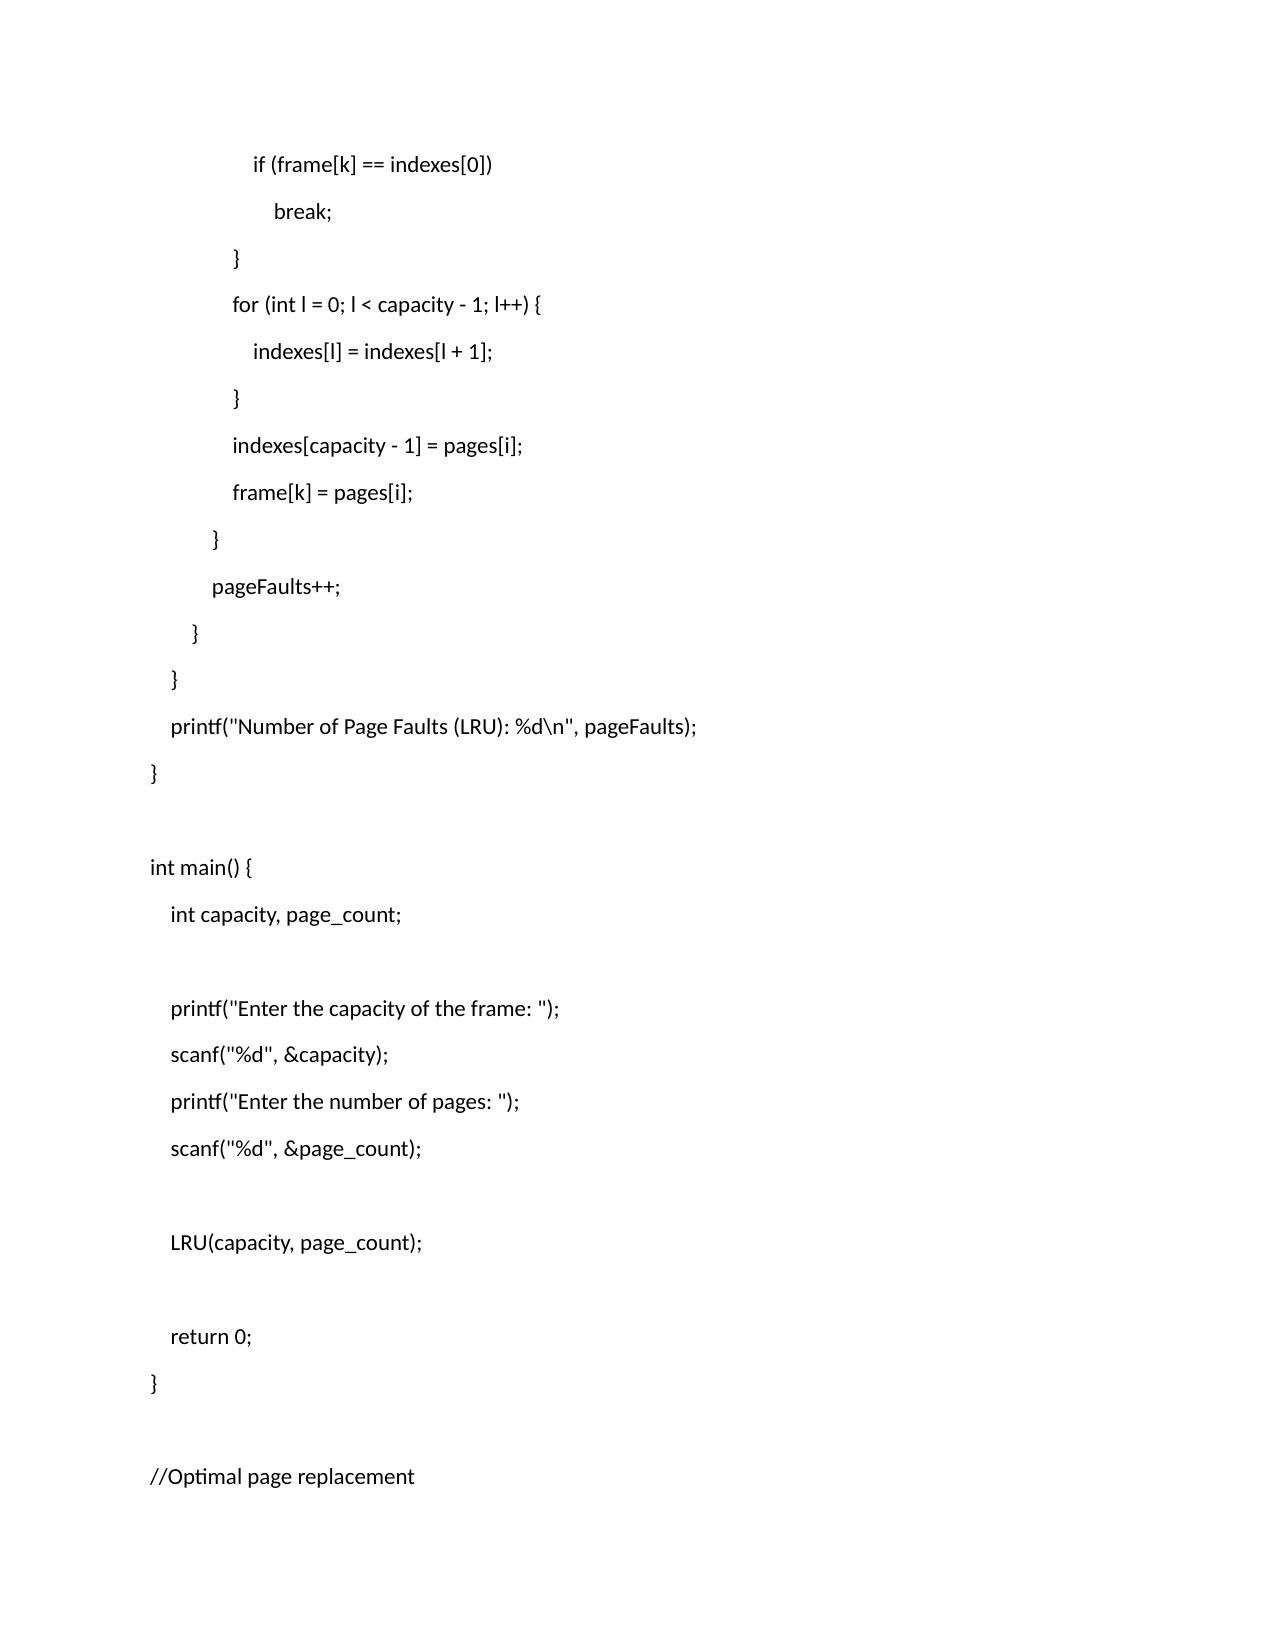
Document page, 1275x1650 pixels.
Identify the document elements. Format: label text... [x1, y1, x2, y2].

text frame[k] = pages[i]; [150, 478, 1125, 506]
text if (frame[k] == indexes[0]) [150, 150, 1125, 178]
text } [150, 384, 1125, 412]
text } [150, 244, 1125, 272]
text return 0; [150, 1322, 1125, 1350]
text //Optimal page replacement [150, 1462, 1125, 1491]
text } [150, 759, 1125, 787]
text printf("Number of Page Faults (LRU): %d\n", pageFaults); [150, 712, 1125, 741]
text scanf("%d", &capacity); [150, 1041, 1125, 1069]
text } [150, 1369, 1125, 1397]
text int main() { [150, 853, 1125, 881]
text } [150, 666, 1125, 694]
text indexes[l] = indexes[l + 1]; [150, 337, 1125, 366]
text int capacity, page_count; [150, 900, 1125, 928]
text indexes[capacity - 1] = pages[i]; [150, 431, 1125, 459]
text } [150, 525, 1125, 553]
text pageFaults++; [150, 572, 1125, 600]
text break; [150, 197, 1125, 225]
text } [150, 619, 1125, 647]
text printf("Enter the capacity of the frame: "); [150, 994, 1125, 1022]
text LRU(capacity, page_count); [150, 1228, 1125, 1256]
text printf("Enter the number of pages: "); [150, 1087, 1125, 1116]
text for (int l = 0; l < capacity - 1; l++) { [150, 291, 1125, 319]
text scanf("%d", &page_count); [150, 1134, 1125, 1162]
